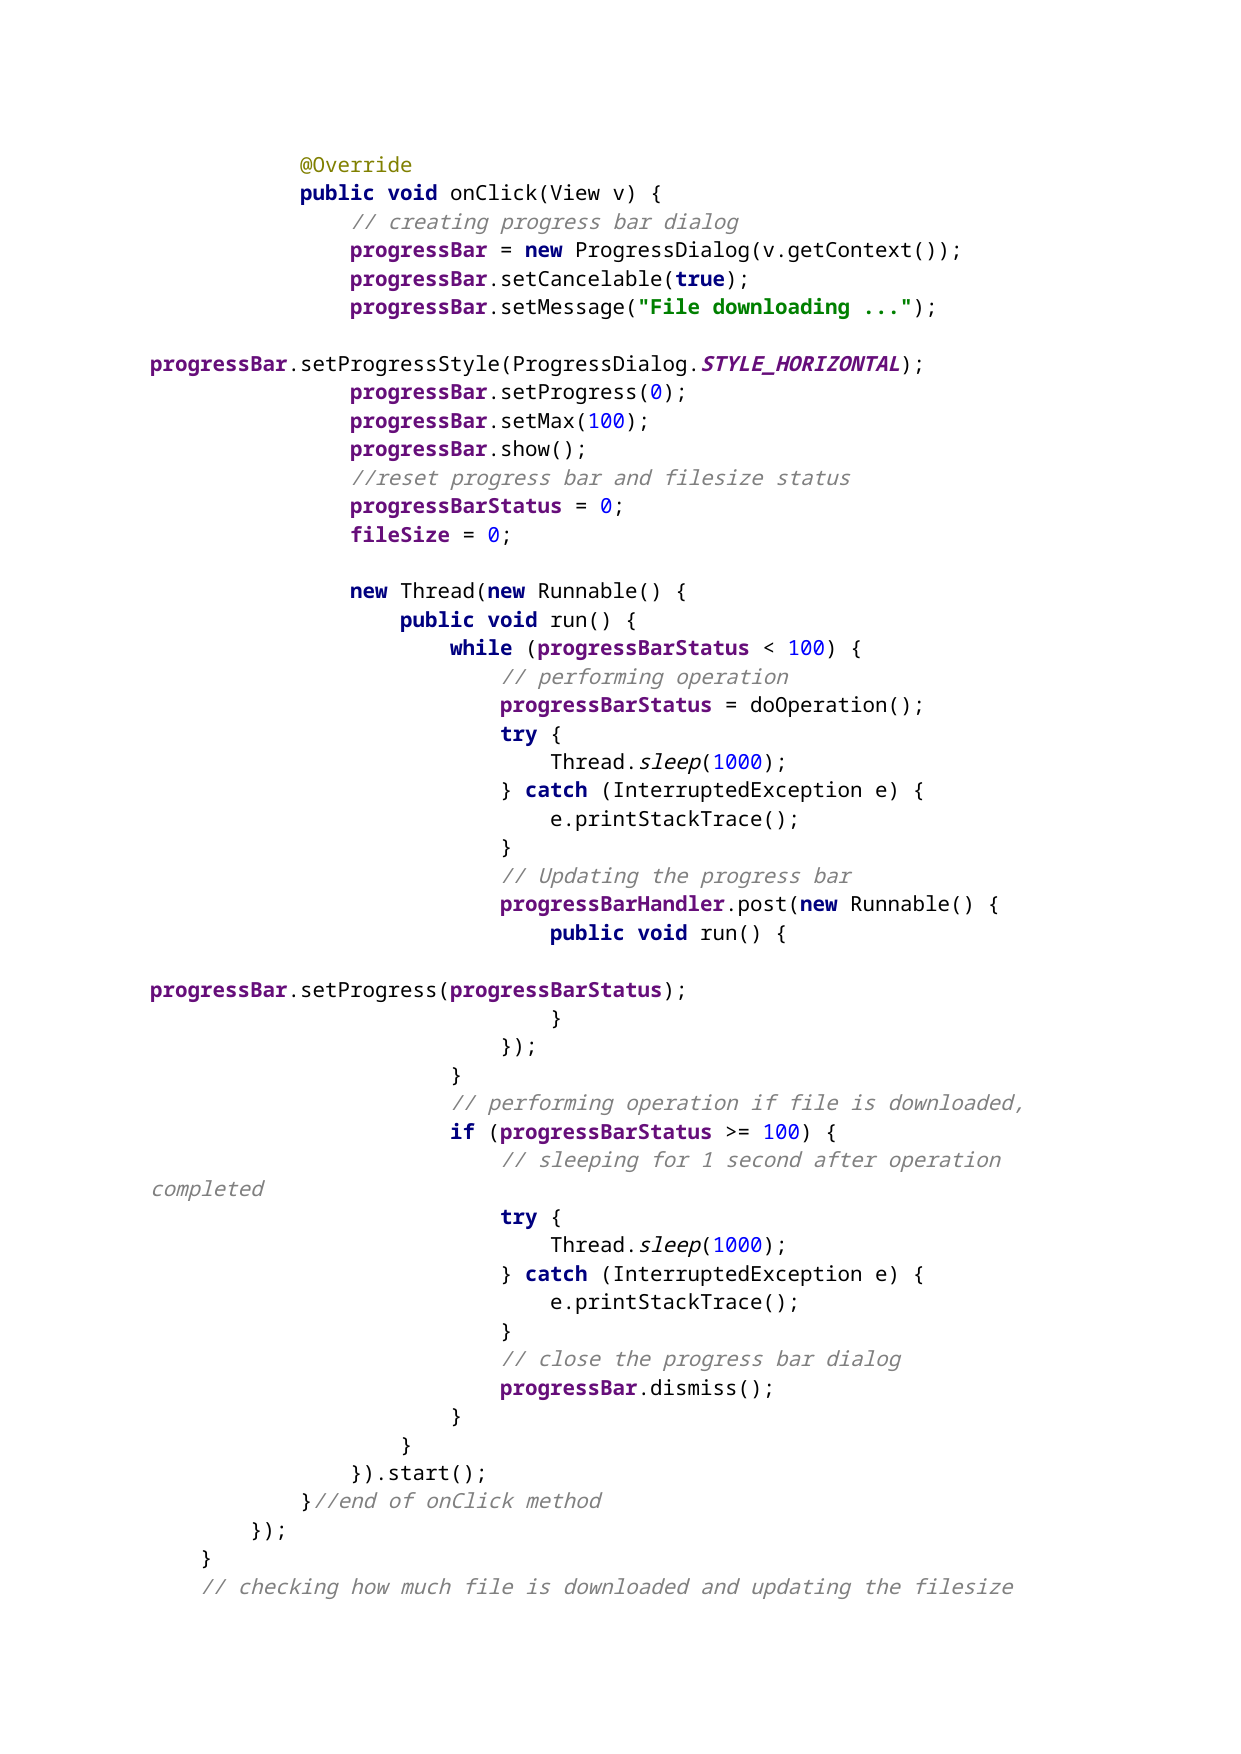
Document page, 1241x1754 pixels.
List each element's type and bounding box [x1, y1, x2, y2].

text [150, 150, 1090, 1600]
